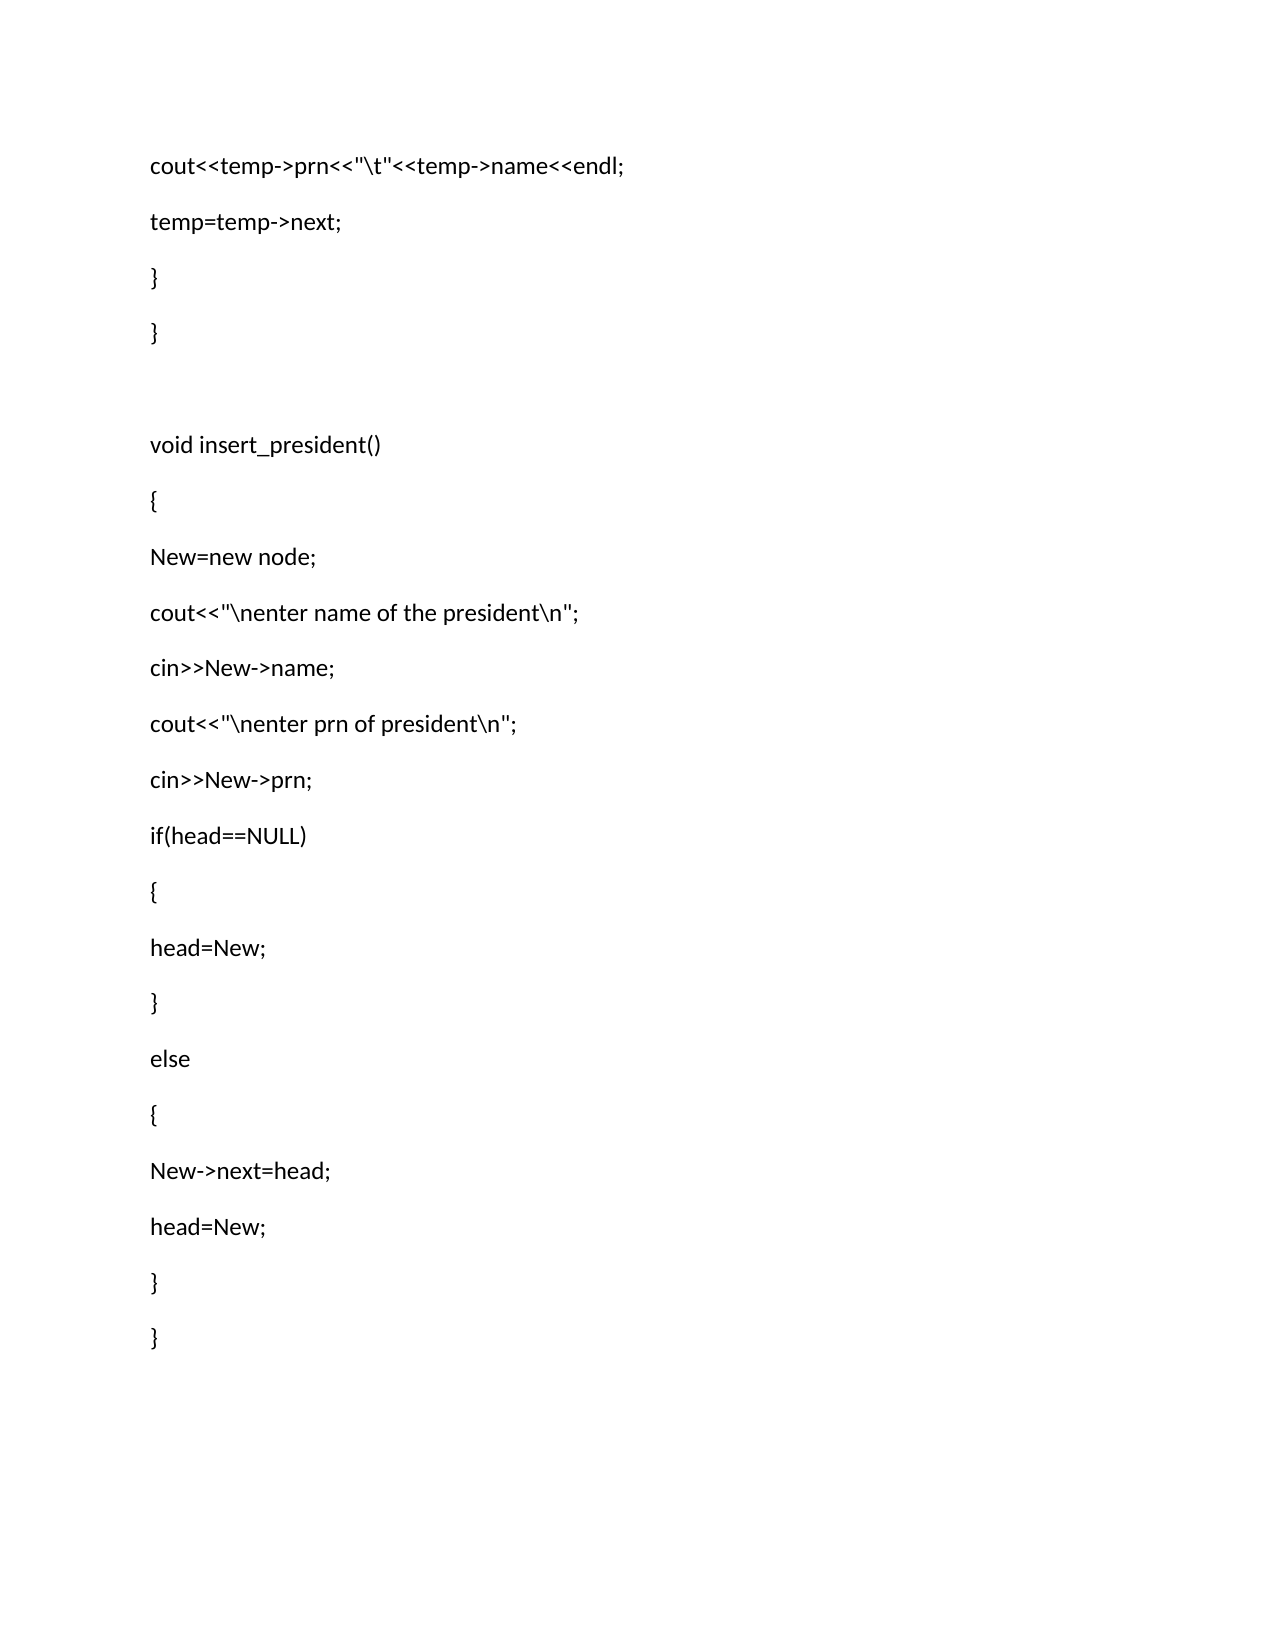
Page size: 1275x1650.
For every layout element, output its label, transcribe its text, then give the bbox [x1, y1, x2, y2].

text cout<<"\nenter name of the president\n"; [150, 597, 1125, 627]
text head=New; [150, 932, 1125, 962]
text } [150, 1267, 1125, 1297]
text } [150, 317, 1125, 348]
text temp=temp->next; [150, 206, 1125, 236]
text New->next=head; [150, 1155, 1125, 1186]
text { [150, 485, 1125, 516]
text } [150, 262, 1125, 292]
text { [150, 876, 1125, 906]
text cin>>New->prn; [150, 764, 1125, 795]
text New=new node; [150, 541, 1125, 571]
text } [150, 1322, 1125, 1353]
text cout<<temp->prn<<"\t"<<temp->name<<endl; [150, 150, 1125, 181]
text { [150, 1099, 1125, 1130]
text cin>>New->name; [150, 652, 1125, 683]
text if(head==NULL) [150, 820, 1125, 851]
text void insert_president() [150, 429, 1125, 460]
text cout<<"\nenter prn of president\n"; [150, 708, 1125, 739]
text head=New; [150, 1211, 1125, 1241]
text } [150, 987, 1125, 1018]
text else [150, 1043, 1125, 1074]
